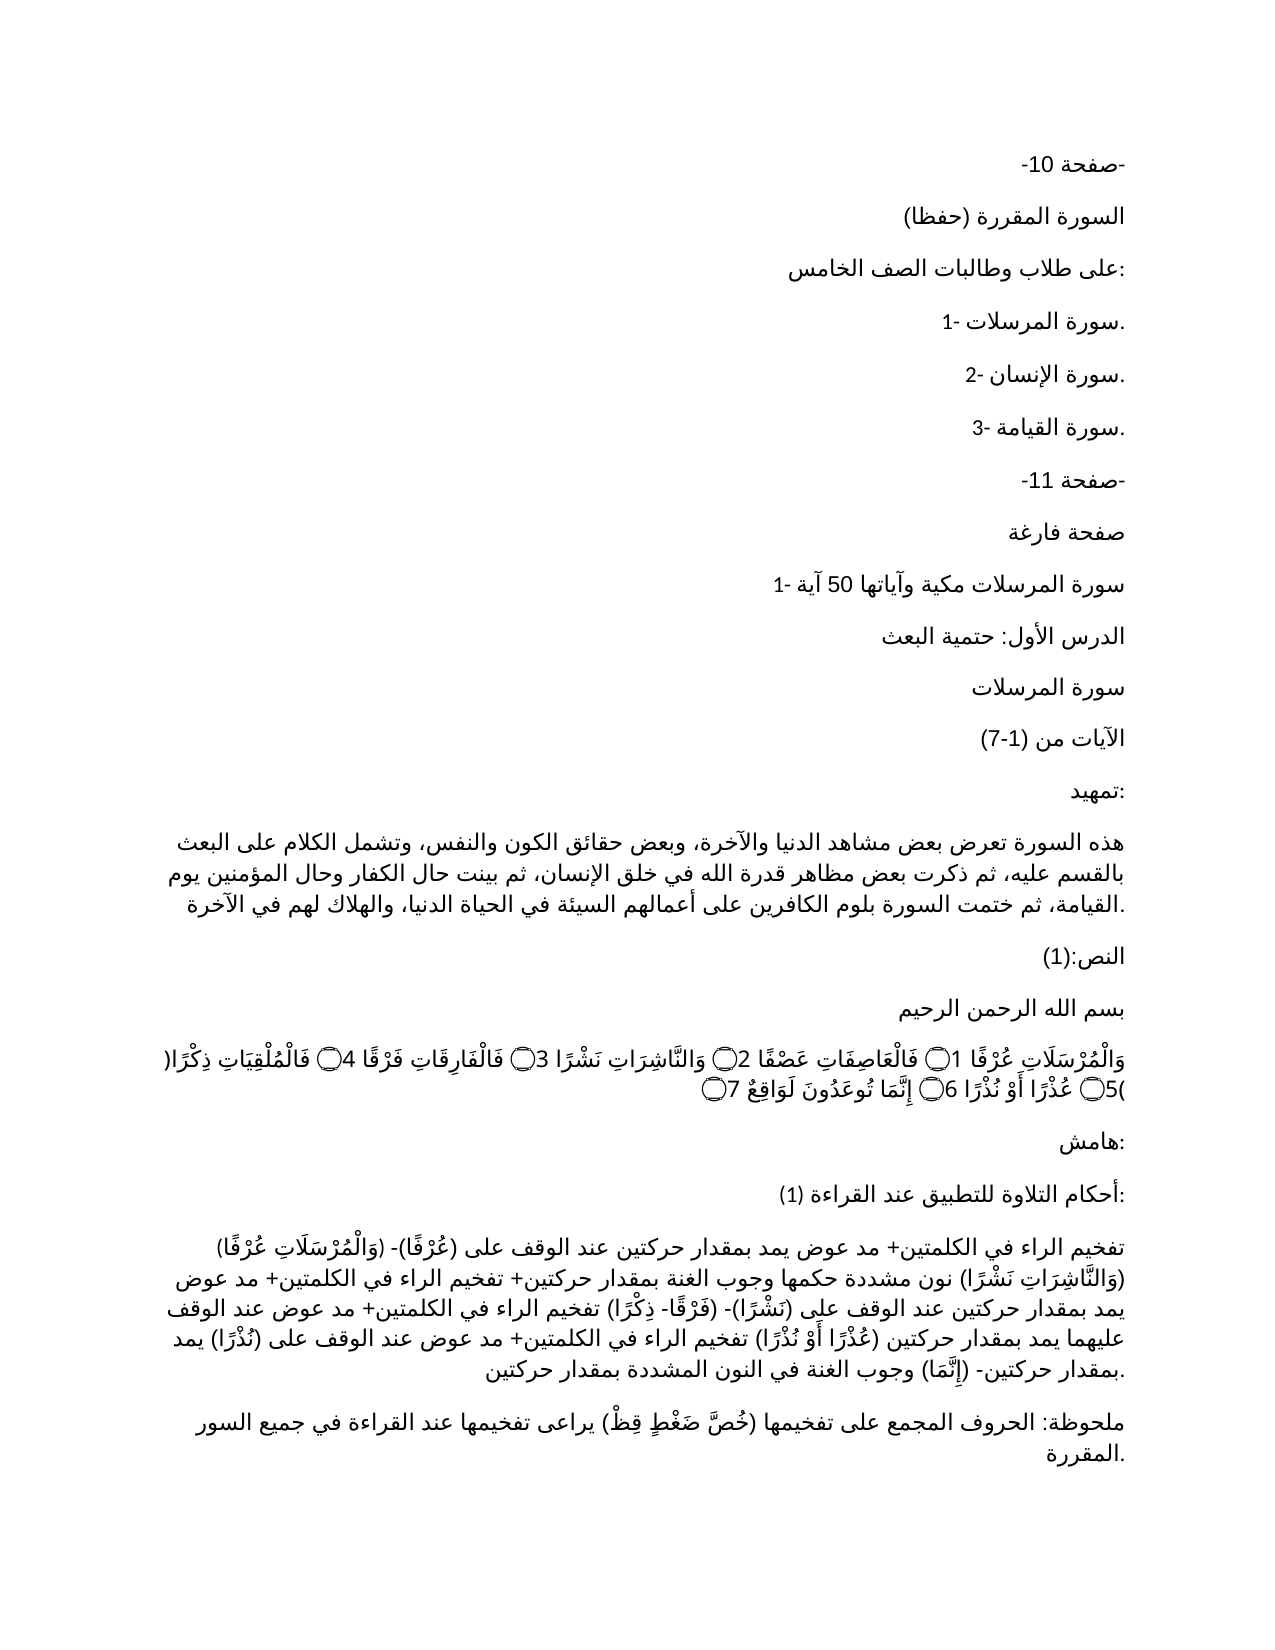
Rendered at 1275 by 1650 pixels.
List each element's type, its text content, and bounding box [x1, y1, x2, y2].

text ملحوظة: الحروف المجمع على تفخيمها (خُصَّ ضَغْطٍ قِظْ) يراعى تفخيمها عند القراءة في جميع السور المقررة. [150, 1409, 1125, 1467]
text 1- سورة المرسلات مكية وآياتها 50 آية [150, 570, 1125, 598]
text بسم الله الرحمن الرحيم [150, 994, 1125, 1021]
text تمهيد: [150, 776, 1125, 804]
text هامش: [150, 1127, 1125, 1155]
text (1) أحكام التلاوة للتطبيق عند القراءة: [150, 1180, 1125, 1208]
text -صفحة 10- [150, 150, 1125, 178]
text ﴿وَالْمُرْسَلَاتِ عُرْفًا ۝1 فَالْعَاصِفَاتِ عَصْفًا ۝2 وَالنَّاشِرَاتِ نَشْرًا ۝3 فَالْفَارِقَاتِ فَرْقًا ۝4 فَالْمُلْقِيَاتِ ذِكْرًا ۝5 عُذْرًا أَوْ نُذْرًا ۝6 إِنَّمَا تُوعَدُونَ لَوَاقِعٌ ۝7﴾ [150, 1046, 1125, 1102]
text 1- سورة المرسلات. [150, 307, 1125, 335]
text الدرس الأول: حتمية البعث [150, 623, 1125, 649]
text النص:(1) [150, 943, 1125, 969]
text على طلاب وطالبات الصف الخامس: [150, 254, 1125, 282]
text هذه السورة تعرض بعض مشاهد الدنيا والآخرة، وبعض حقائق الكون والنفس، وتشمل الكلام على البعث بالقسم عليه، ثم ذكرت بعض مظاهر قدرة الله في خلق الإنسان، ثم بينت حال الكفار وحال المؤمنين يوم القيامة، ثم ختمت السورة بلوم الكافرين على أعمالهم السيئة في الحياة الدنيا، والهلاك لهم في الآخرة. [150, 829, 1125, 918]
text -صفحة 11- [150, 466, 1125, 494]
text الآيات من (1-7) [150, 725, 1125, 752]
text صفحة فارغة [150, 519, 1125, 546]
text 2- سورة الإنسان. [150, 360, 1125, 388]
text 3- سورة القيامة. [150, 413, 1125, 441]
text سورة المرسلات [150, 674, 1125, 701]
text السورة المقررة (حفظا) [150, 203, 1125, 229]
text (وَالْمُرْسَلَاتِ عُرْفًا) تفخيم الراء في الكلمتين+ مد عوض يمد بمقدار حركتين عند الوقف على (عُرْفًا)- (وَالنَّاشِرَاتِ نَشْرًا) نون مشددة حكمها وجوب الغنة بمقدار حركتين+ تفخيم الراء في الكلمتين+ مد عوض يمد بمقدار حركتين عند الوقف على (نَشْرًا)- (فَرْقًا- ذِكْرًا) تفخيم الراء في الكلمتين+ مد عوض عند الوقف عليهما يمد بمقدار حركتين (عُذْرًا أَوْ نُذْرًا) تفخيم الراء في الكلمتين+ مد عوض عند الوقف على (نُذْرًا) يمد بمقدار حركتين- (إِنَّمَا) وجوب الغنة في النون المشددة بمقدار حركتين. [150, 1233, 1125, 1384]
